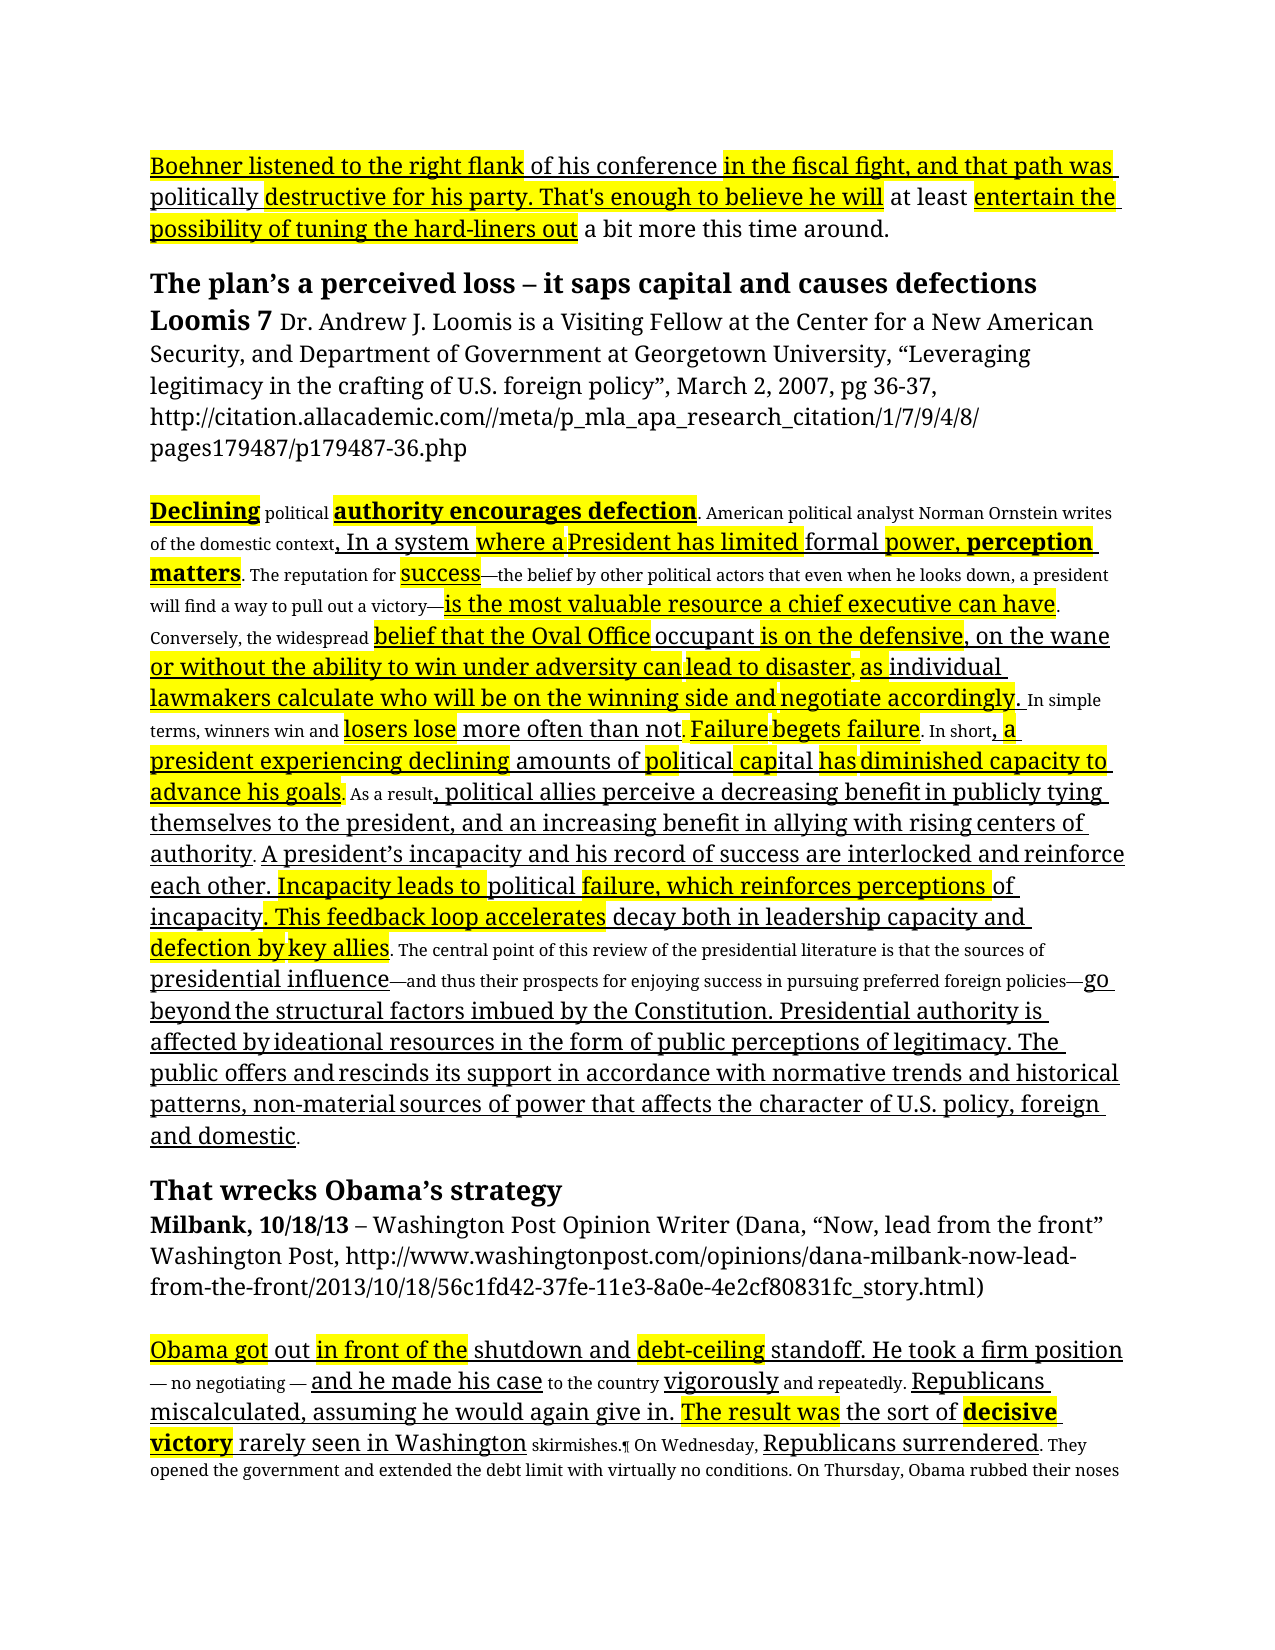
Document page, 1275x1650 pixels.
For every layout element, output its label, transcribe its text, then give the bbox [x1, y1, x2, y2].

subtitle That wrecks Obama’s strategy [150, 1172, 1125, 1208]
text Loomis 7 Dr. Andrew J. Loomis is a Visiting Fellow at the Center for a New American Security, and Department of Government at Georgetown University, “Leveraging legitimacy in the crafting of U.S. foreign policy”, March 2, 2007, pg 36-37, http://citation.allacademic.com//meta/p_mla_apa_research_citation/1/7/9/4/8/pages179487/p179487-36.php [150, 301, 1125, 463]
text Declining political authority encourages defection. American political analyst Norman Ornstein writes of the domestic context, In a system where a President has limited formal power, perception matters. The reputation for success—the belief by other political actors that even when he looks down, a president will find a way to pull out a victory—is the most valuable resource a chief executive can have. Conversely, the widespread belief that the Oval Office occupant is on the defensive, on the wane or without the ability to win under adversity can lead to disaster, as individual lawmakers calculate who will be on the winning side and negotiate accordingly. In simple terms, winners win and losers lose more often than not. Failure begets failure. In short, a president experiencing declining amounts of political capital has diminished capacity to advance his goals. As a result, political allies perceive a decreasing benefit in publicly tying themselves to the president, and an increasing benefit in allying with rising centers of authority. A president’s incapacity and his record of success are interlocked and reinforce each other. Incapacity leads to political failure, which reinforces perceptions of incapacity. This feedback loop accelerates decay both in leadership capacity and defection by key allies. The central point of this review of the presidential literature is that the sources of presidential influence—and thus their prospects for enjoying success in pursuing preferred foreign policies—go beyond the structural factors imbued by the Constitution. Presidential authority is affected by ideational resources in the form of public perceptions of legitimacy. The public offers and rescinds its support in accordance with normative trends and historical patterns, non-material sources of power that affects the character of U.S. policy, foreign and domestic. [150, 494, 1125, 1151]
subtitle The plan’s a perceived loss – it saps capital and causes defections [150, 264, 1125, 301]
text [150, 150, 1125, 244]
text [150, 1333, 1125, 1481]
text Milbank, 10/18/13 – Washington Post Opinion Writer (Dana, “Now, lead from the front” Washington Post, http://www.washingtonpost.com/opinions/dana-milbank-now-lead-from-the-front/2013/10/18/56c1fd42-37fe-11e3-8a0e-4e2cf80831fc_story.html) [150, 1208, 1125, 1302]
